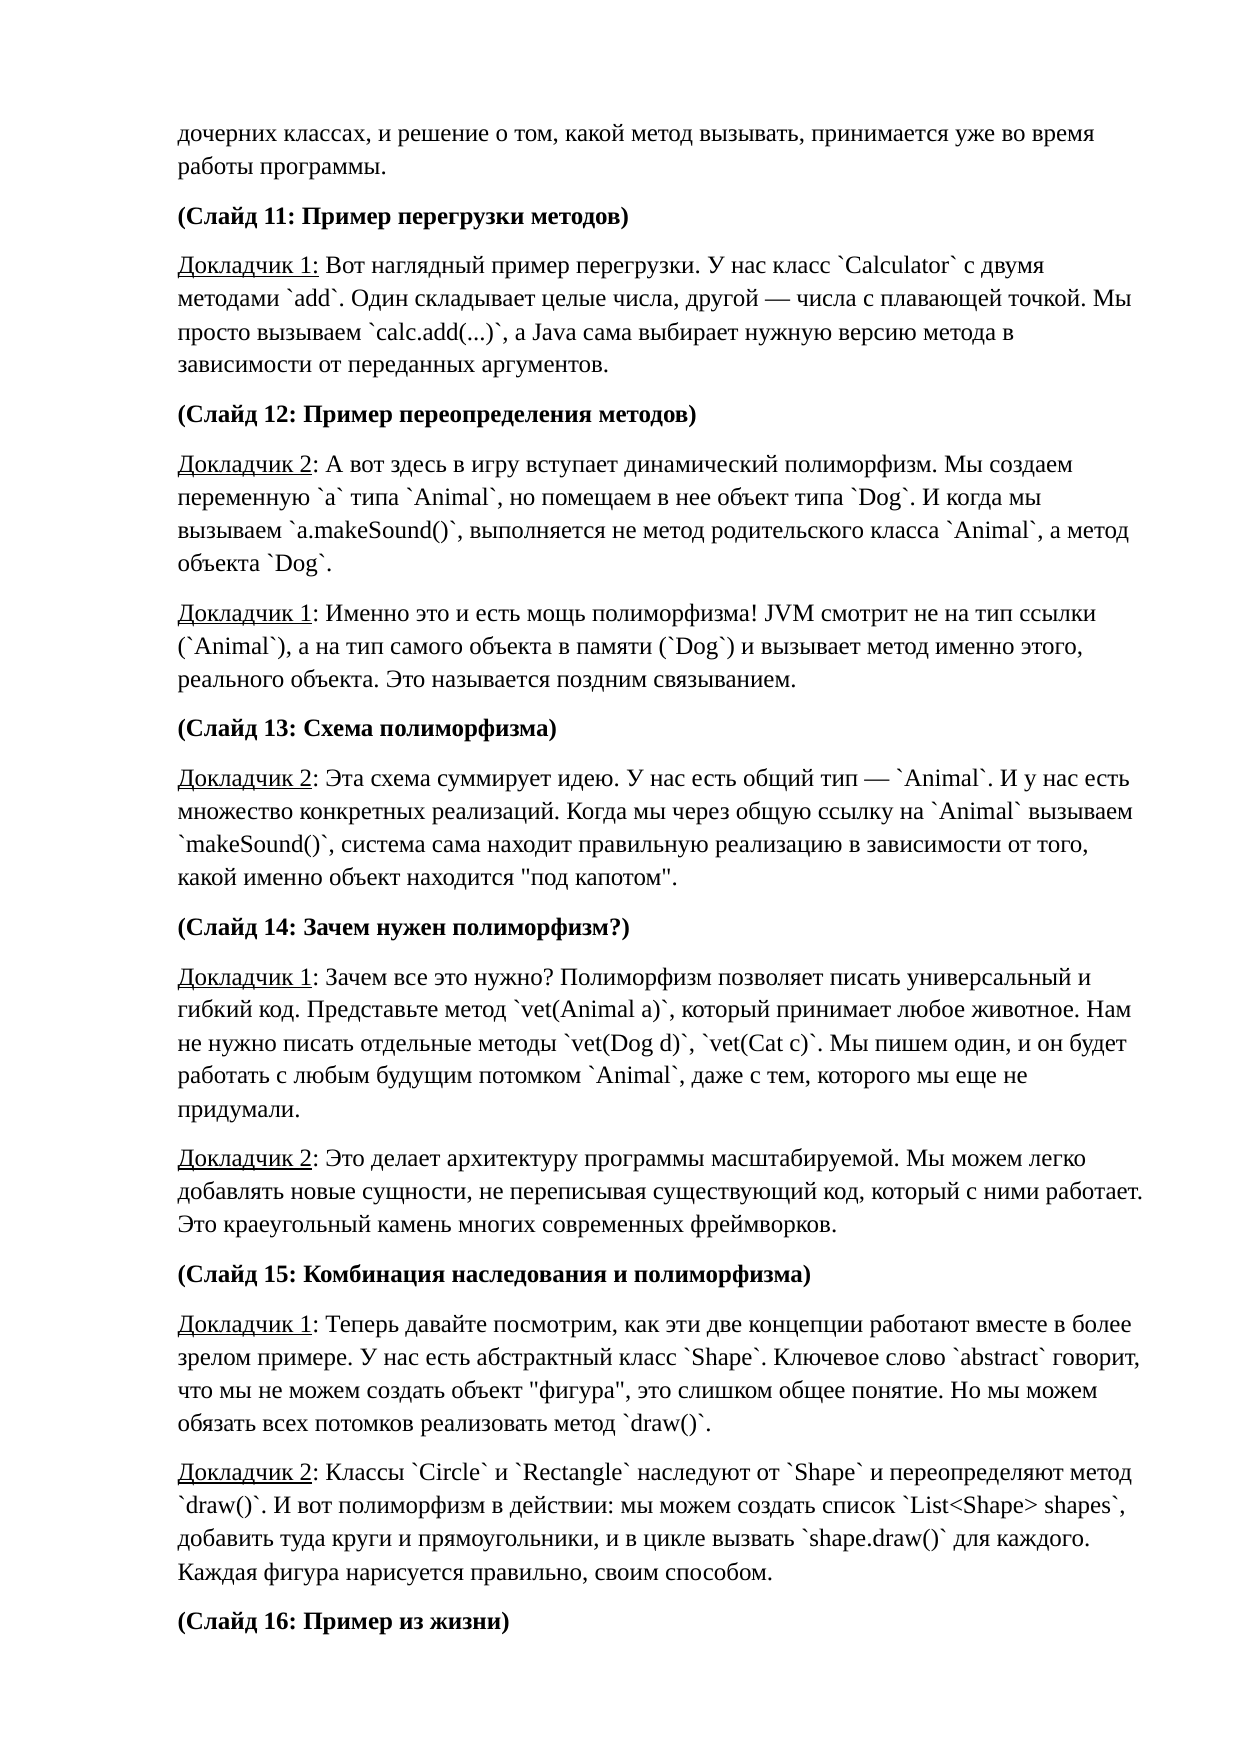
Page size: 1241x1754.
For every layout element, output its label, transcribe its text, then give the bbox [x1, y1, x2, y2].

text (Слайд 15: Комбинация наследования и полиморфизма) [177, 1259, 1152, 1288]
text (Слайд 12: Пример переопределения методов) [177, 399, 1152, 428]
text Докладчик 2: Эта схема суммирует идею. У нас есть общий тип — `Animal`. И у нас есть множество конкретных реализаций. Когда мы через общую ссылку на `Animal` вызываем `makeSound()`, система сама находит правильную реализацию в зависимости от того, какой именно объект находится "под капотом". [177, 763, 1152, 891]
text Докладчик 2: Это делает архитектуру программы масштабируемой. Мы можем легко добавлять новые сущности, не переписывая существующий код, который с ними работает. Это краеугольный камень многих современных фреймворков. [177, 1143, 1152, 1238]
text Докладчик 2: А вот здесь в игру вступает динамический полиморфизм. Мы создаем переменную `a` типа `Animal`, но помещаем в нее объект типа `Dog`. И когда мы вызываем `a.makeSound()`, выполняется не метод родительского класса `Animal`, а метод объекта `Dog`. [177, 449, 1152, 577]
text (Слайд 13: Схема полиморфизма) [177, 713, 1152, 742]
text (Слайд 11: Пример перегрузки методов) [177, 201, 1152, 229]
text Докладчик 1: Вот наглядный пример перегрузки. У нас класс `Calculator` с двумя методами `add`. Один складывает целые числа, другой — числа с плавающей точкой. Мы просто вызываем `calc.add(...)`, а Java сама выбирает нужную версию метода в зависимости от переданных аргументов. [177, 251, 1152, 378]
text Докладчик 1: Именно это и есть мощь полиморфизма! JVM смотрит не на тип ссылки (`Animal`), а на тип самого объекта в памяти (`Dog`) и вызывает метод именно этого, реального объекта. Это называется поздним связыванием. [177, 598, 1152, 692]
text Докладчик 1: Теперь давайте посмотрим, как эти две концепции работают вместе в более зрелом примере. У нас есть абстрактный класс `Shape`. Ключевое слово `abstract` говорит, что мы не можем создать объект "фигура", это слишком общее понятие. Но мы можем обязать всех потомков реализовать метод `draw()`. [177, 1309, 1152, 1437]
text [177, 118, 1152, 180]
text Докладчик 2: Классы `Circle` и `Rectangle` наследуют от `Shape` и переопределяют метод `draw()`. И вот полиморфизм в действии: мы можем создать список `List<Shape> shapes`, добавить туда круги и прямоугольники, и в цикле вызвать `shape.draw()` для каждого. Каждая фигура нарисуется правильно, своим способом. [177, 1457, 1152, 1585]
text (Слайд 14: Зачем нужен полиморфизм?) [177, 912, 1152, 941]
text (Слайд 16: Пример из жизни) [177, 1606, 1152, 1635]
text Докладчик 1: Зачем все это нужно? Полиморфизм позволяет писать универсальный и гибкий код. Представьте метод `vet(Animal a)`, который принимает любое животное. Нам не нужно писать отдельные методы `vet(Dog d)`, `vet(Cat c)`. Мы пишем один, и он будет работать с любым будущим потомком `Animal`, даже с тем, которого мы еще не придумали. [177, 962, 1152, 1122]
